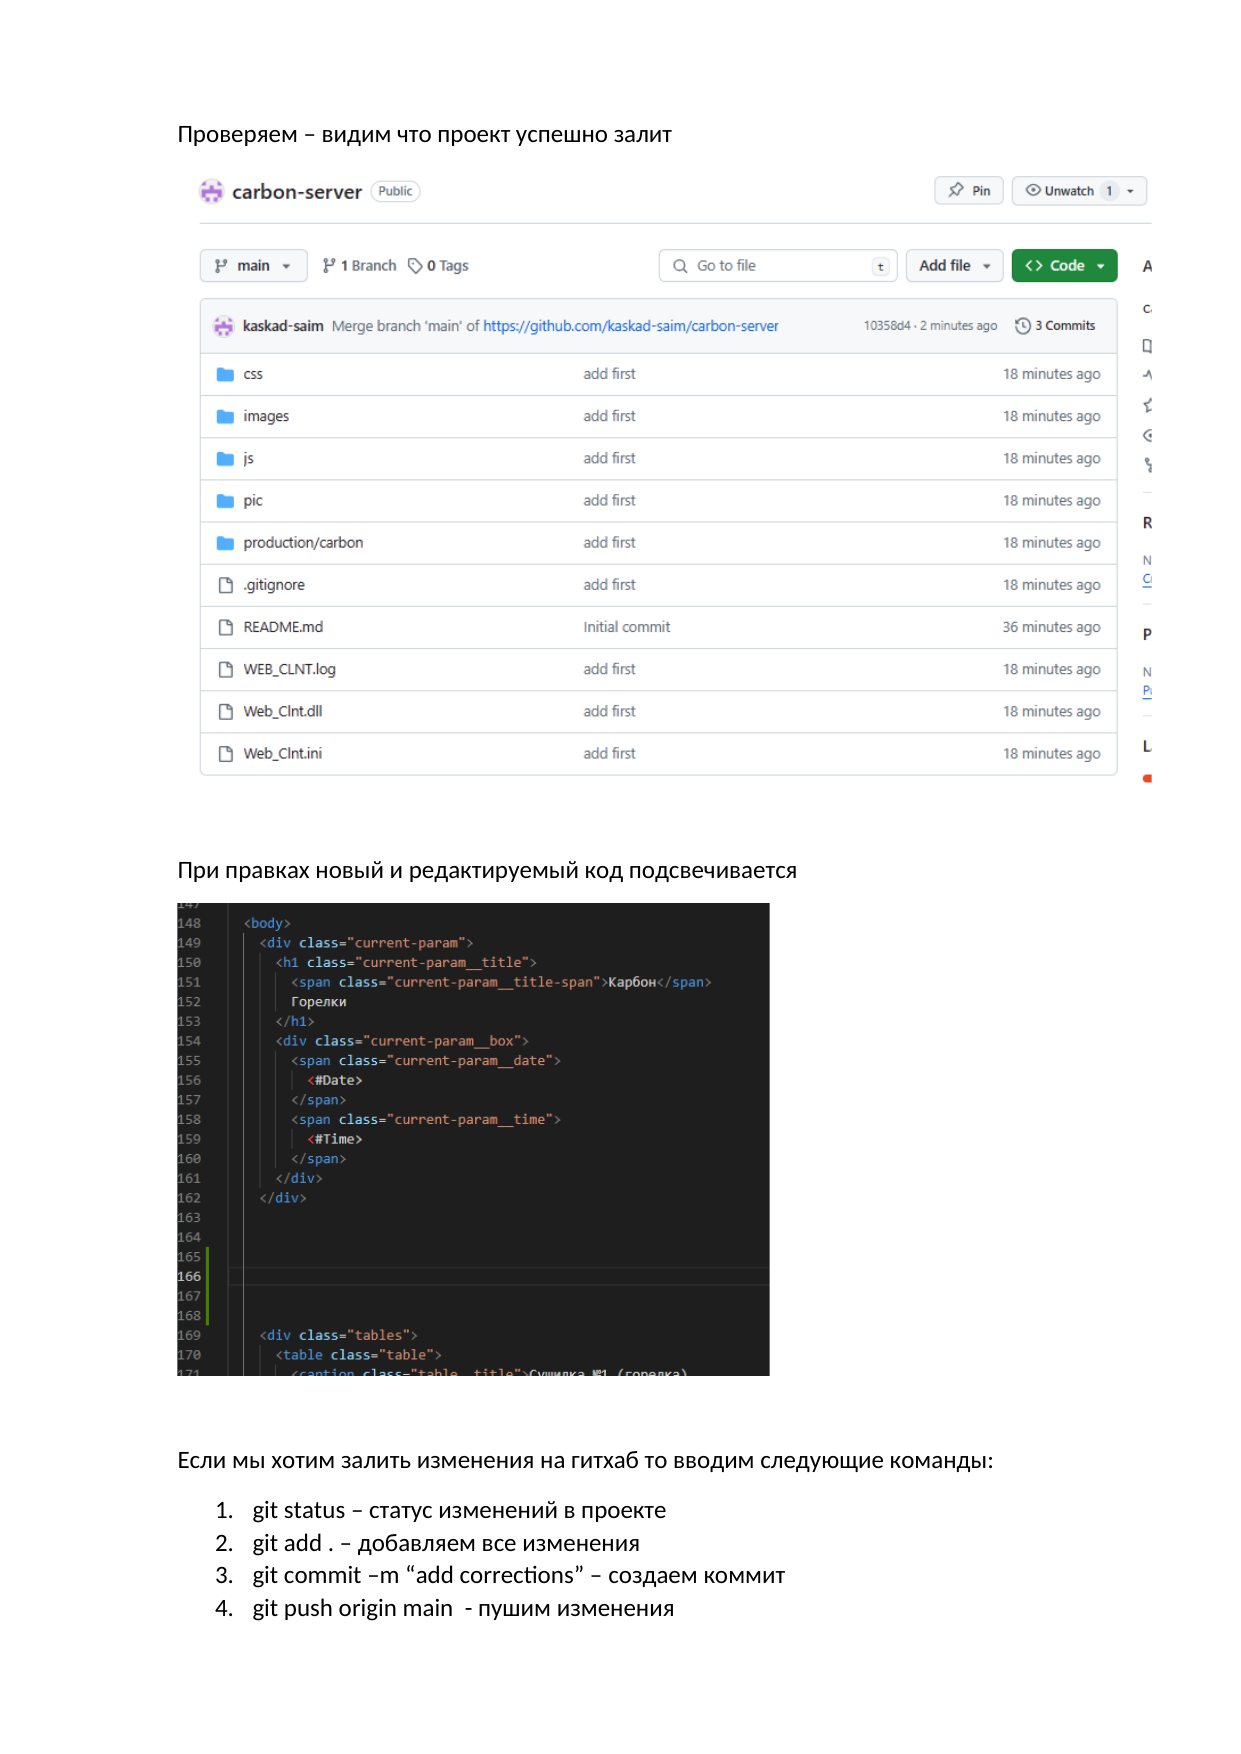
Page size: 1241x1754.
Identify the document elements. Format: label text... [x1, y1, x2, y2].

picture [177, 167, 1152, 786]
text Если мы хотим залить изменения на гитхаб то вводим следующие команды: [177, 1444, 1152, 1475]
picture [177, 903, 770, 1376]
text Проверяем – видим что проект успешно залит [177, 118, 1152, 149]
list git push origin main - пушим изменения [215, 1593, 1152, 1623]
list git add . – добавляем все изменения [215, 1527, 1152, 1557]
list git commit –m “add corrections” – создаем коммит [215, 1560, 1152, 1590]
text При правках новый и редактируемый код подсвечивается [177, 854, 1152, 885]
list git status – статус изменений в проекте [215, 1494, 1152, 1524]
